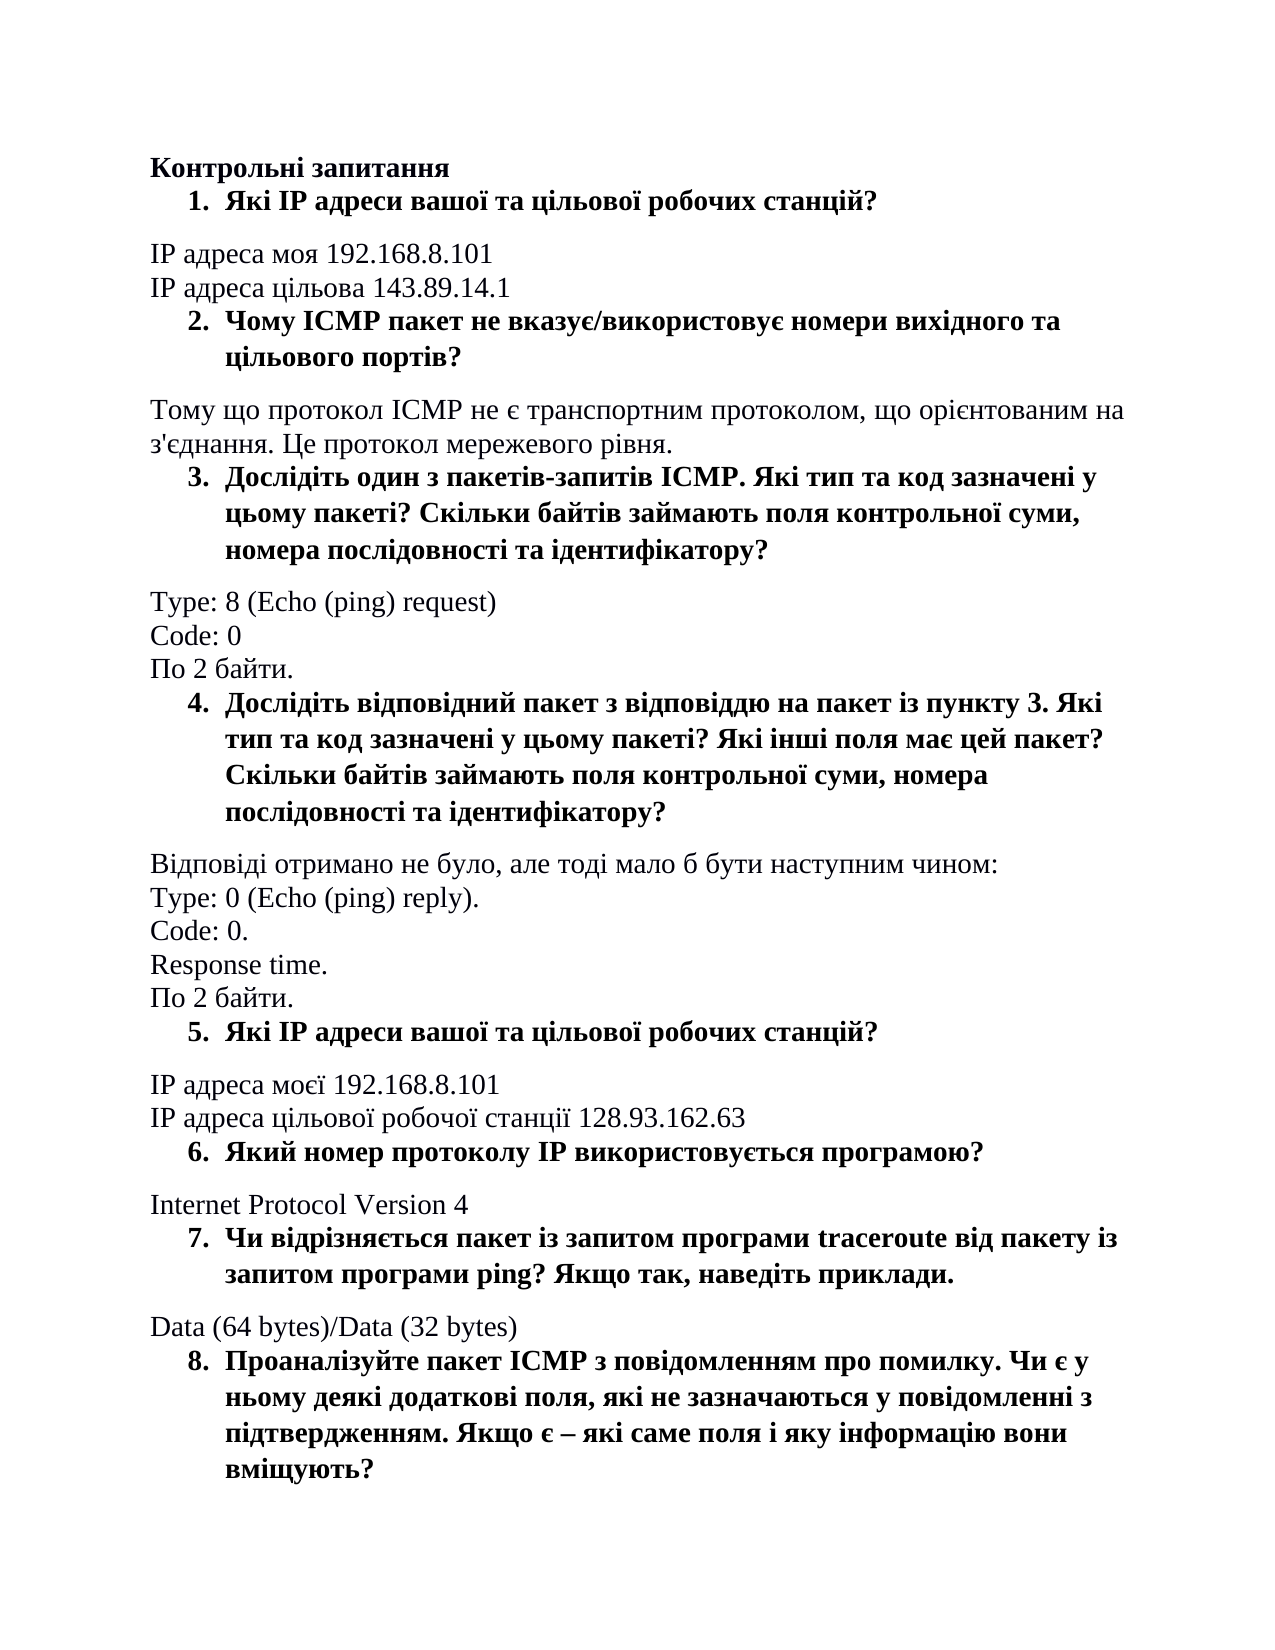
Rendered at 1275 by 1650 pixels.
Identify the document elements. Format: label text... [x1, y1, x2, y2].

list Чи відрізняється пакет із запитом програми traceroute від пакету із запитом програми ping? Якщо так, наведіть приклади. [187, 1220, 1125, 1290]
list Чому ICMP пакет не вказує/використовує номери вихідного та цільового портів? [187, 303, 1125, 373]
text Response time. [150, 947, 1125, 981]
text Відповіді отримано не було, але тоді мало б бути наступним чином: [150, 846, 1125, 880]
text IP адреса моєї 192.168.8.101 [150, 1067, 1125, 1101]
text Контрольні запитання [150, 150, 1125, 183]
text IP адреса моя 192.168.8.101 [150, 236, 1125, 270]
text Data (64 bytes)/Data (32 bytes) [150, 1309, 1125, 1343]
text Internet Protocol Version 4 [150, 1187, 1125, 1220]
list Проаналізуйте пакет ICMP з повідомленням про помилку. Чи є у ньому деякі додаткові поля, які не зазначаються у повідомленні з підтвердженням. Якщо є – які саме поля і яку інформацію вони вміщують? [187, 1343, 1125, 1485]
list Дослідіть один з пакетів-запитів ICMP. Які тип та код зазначені у цьому пакеті? Скільки байтів займають поля контрольної суми, номера послідовності та ідентифікатору? [187, 459, 1125, 565]
text Code: 0 [150, 618, 1125, 652]
list Який номер протоколу IP використовується програмою? [187, 1134, 1125, 1168]
list Які IP адреси вашої та цільової робочих станцій? [187, 183, 1125, 217]
list Які IP адреси вашої та цільової робочих станцій? [187, 1014, 1125, 1048]
text Code: 0. [150, 913, 1125, 947]
text Тому що протокол ICMP не є транспортним протоколом, що орієнтованим на з'єднання. Це протокол мережевого рівня. [150, 392, 1125, 459]
text IP адреса цільової робочої станції 128.93.162.63 [150, 1101, 1125, 1134]
list Дослідіть відповідний пакет з відповіддю на пакет із пункту 3. Які тип та код зазначені у цьому пакеті? Які інші поля має цей пакет? Скільки байтів займають поля контрольної суми, номера послідовності та ідентифікатору? [187, 685, 1125, 827]
text По 2 байти. [150, 981, 1125, 1014]
text IP адреса цільова 143.89.14.1 [150, 270, 1125, 303]
text По 2 байти. [150, 652, 1125, 685]
text Type: 0 (Echo (ping) reply). [150, 880, 1125, 913]
text Type: 8 (Echo (ping) request) [150, 584, 1125, 618]
